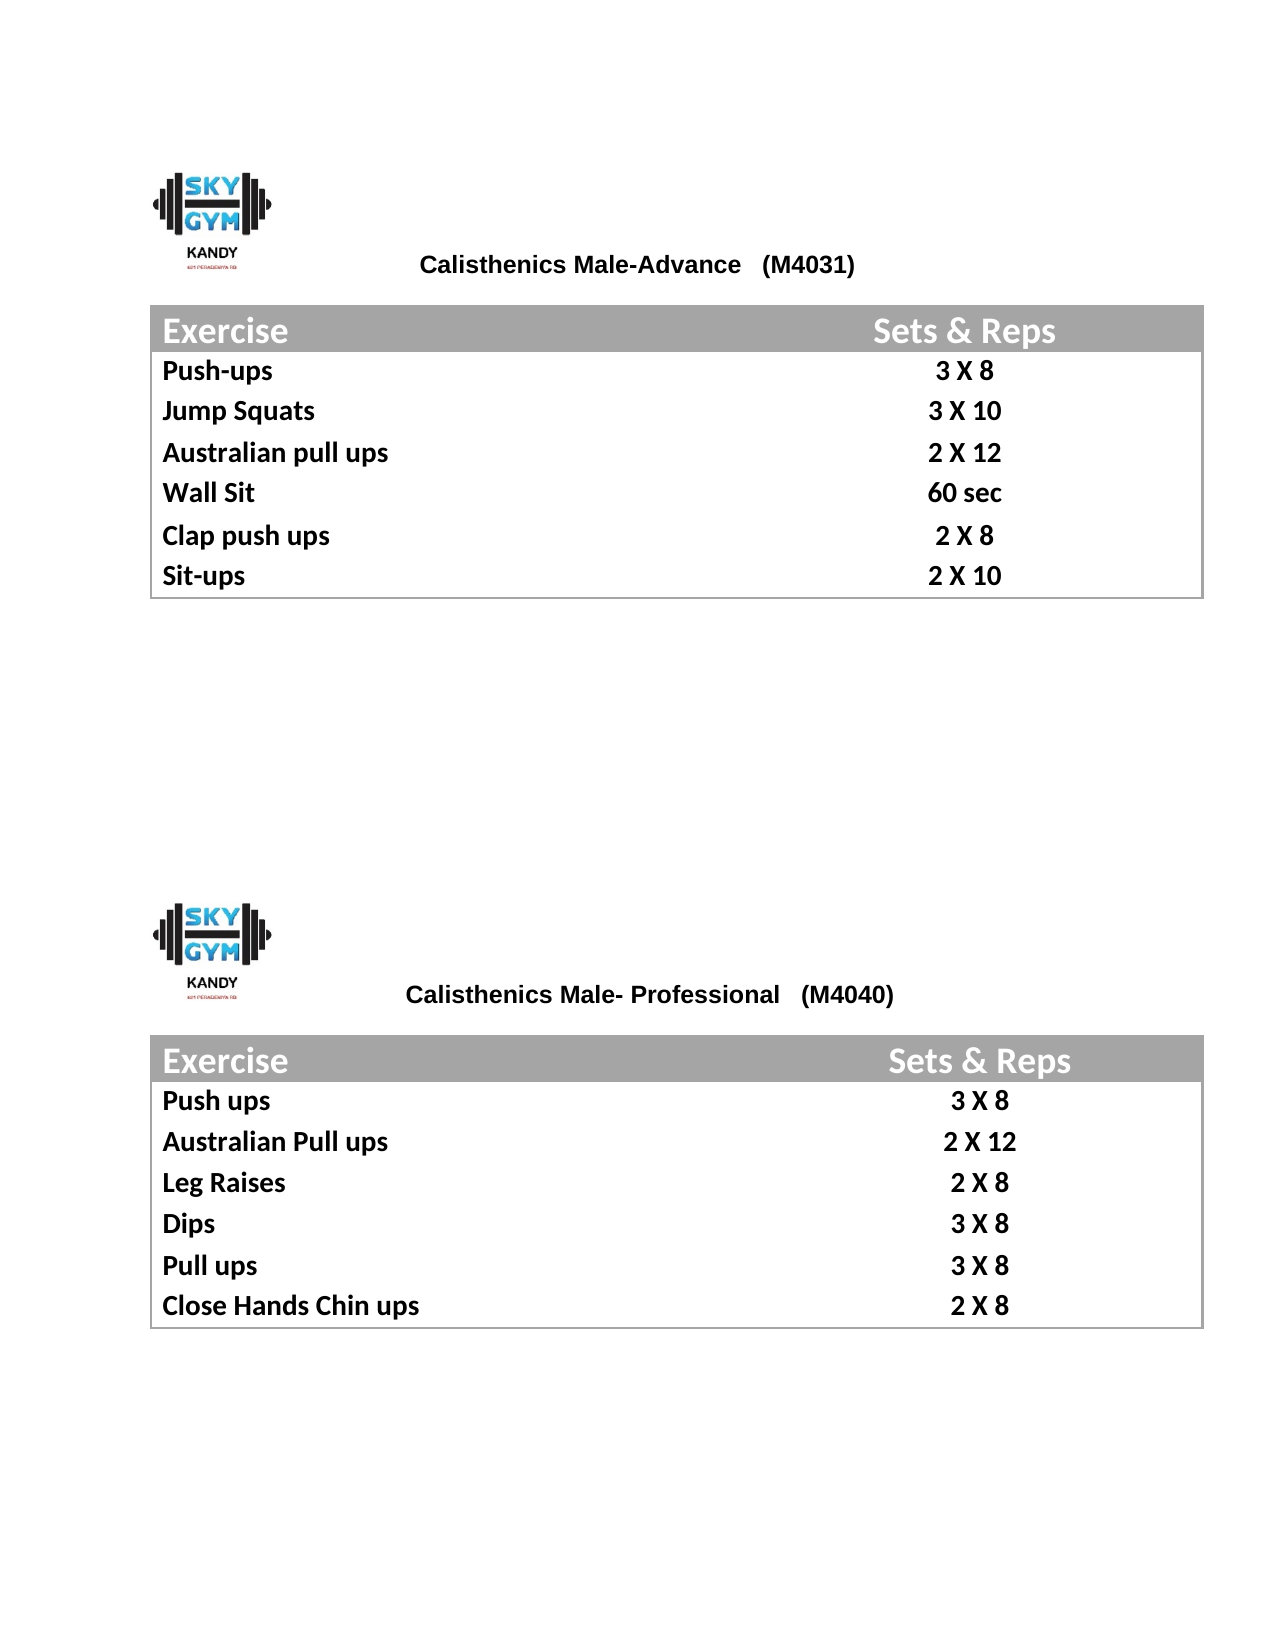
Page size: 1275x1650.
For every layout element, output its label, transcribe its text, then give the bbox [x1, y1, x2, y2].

table_cell 2 X 8 [727, 517, 1201, 557]
table_cell Jump Squats [152, 393, 727, 434]
table_cell Wall Sit [152, 475, 727, 517]
table_cell 3 X 10 [727, 393, 1201, 434]
table_cell Push ups [152, 1083, 757, 1123]
table_cell 3 X 8 [727, 353, 1201, 392]
table_header Sets & Reps [757, 1037, 1201, 1082]
table_cell Leg Raises [152, 1165, 757, 1205]
text Calisthenics Male- Professional (M4040) [150, 880, 1125, 1009]
picture [150, 150, 274, 274]
table_cell Clap push ups [152, 517, 727, 557]
table_cell 2 X 8 [757, 1165, 1201, 1205]
table_cell 2 X 12 [727, 435, 1201, 474]
table_cell 60 sec [727, 475, 1201, 517]
table_cell Dips [152, 1205, 757, 1247]
table_header Sets & Reps [727, 307, 1201, 352]
table_header Exercise [152, 307, 727, 352]
table_cell 3 X 8 [757, 1247, 1201, 1287]
text Calisthenics Male-Advance (M4031) [150, 150, 1125, 279]
table_cell Australian pull ups [152, 435, 727, 474]
table_cell 3 X 8 [757, 1083, 1201, 1123]
table_header Exercise [152, 1037, 757, 1082]
table_cell 2 X 10 [727, 557, 1201, 597]
table_cell Australian Pull ups [152, 1123, 757, 1164]
table_cell 2 X 12 [757, 1123, 1201, 1164]
table_cell Sit-ups [152, 557, 727, 597]
table_cell Close Hands Chin ups [152, 1287, 757, 1327]
table_cell Push-ups [152, 353, 727, 392]
table_cell Pull ups [152, 1247, 757, 1287]
table_cell 2 X 8 [757, 1287, 1201, 1327]
table_cell 3 X 8 [757, 1205, 1201, 1247]
picture [150, 880, 274, 1004]
